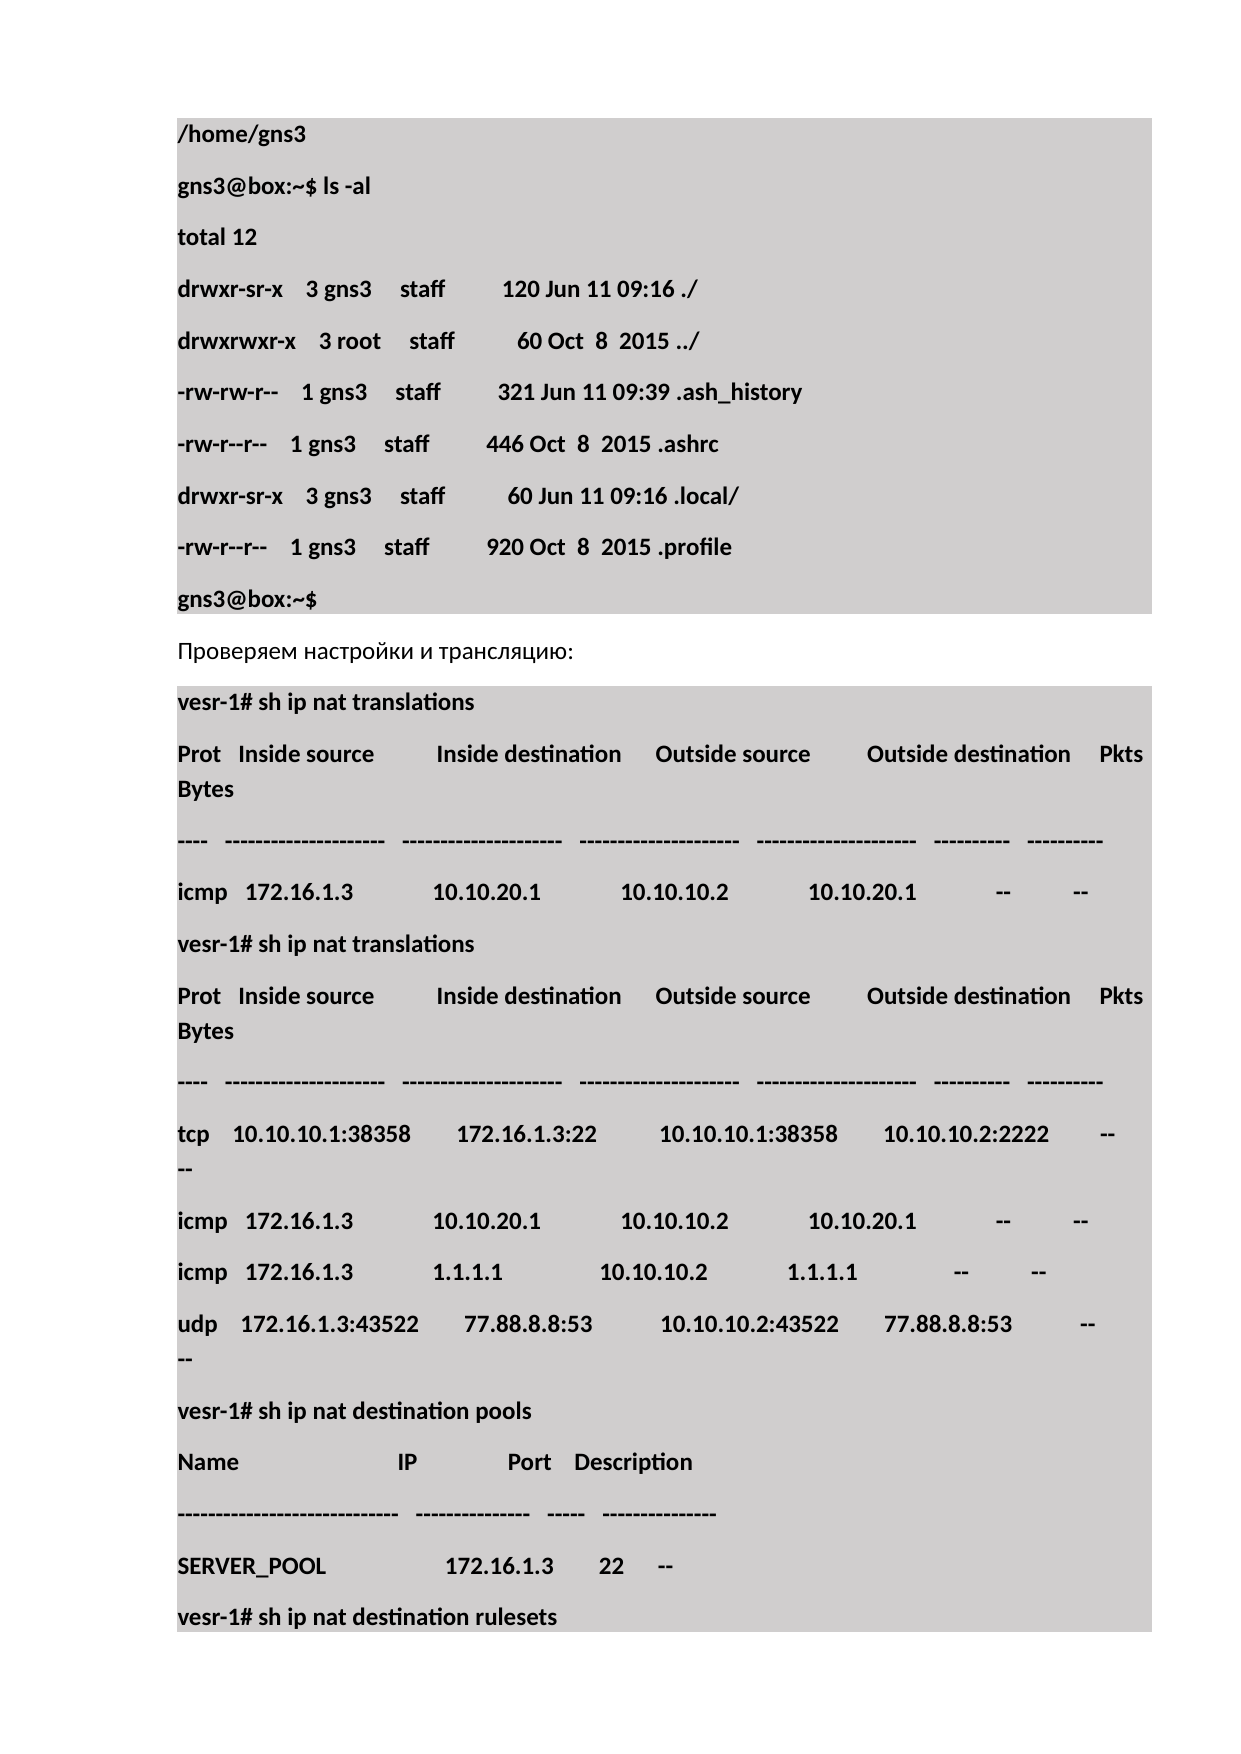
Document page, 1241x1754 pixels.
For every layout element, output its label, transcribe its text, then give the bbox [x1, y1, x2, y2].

text icmp 172.16.1.3 10.10.20.1 10.10.10.2 10.10.20.1 -- -- [177, 1205, 1152, 1235]
text tcp 10.10.10.1:38358 172.16.1.3:22 10.10.10.1:38358 10.10.10.2:2222 -- -- [177, 1118, 1152, 1184]
text ---- --------------------- --------------------- --------------------- --------------------- ---------- ---------- [177, 825, 1152, 855]
text udp 172.16.1.3:43522 77.88.8.8:53 10.10.10.2:43522 77.88.8.8:53 -- -- [177, 1308, 1152, 1374]
text gns3@box:~$ ls -al [177, 170, 1152, 200]
text vesr-1# sh ip nat translations [177, 686, 1152, 717]
text vesr-1# sh ip nat destination pools [177, 1395, 1152, 1425]
text Prot Inside source Inside destination Outside source Outside destination Pkts Bytes [177, 738, 1152, 804]
text Проверяем настройки и трансляцию: [177, 635, 1152, 665]
text -rw-r--r-- 1 gns3 staff 446 Oct 8 2015 .ashrc [177, 428, 1152, 459]
text drwxrwxr-x 3 root staff 60 Oct 8 2015 ../ [177, 325, 1152, 355]
text drwxr-sr-x 3 gns3 staff 60 Jun 11 09:16 .local/ [177, 480, 1152, 510]
text SERVER_POOL 172.16.1.3 22 -- [177, 1550, 1152, 1580]
text total 12 [177, 221, 1152, 252]
text Prot Inside source Inside destination Outside source Outside destination Pkts Bytes [177, 980, 1152, 1045]
text ---- --------------------- --------------------- --------------------- --------------------- ---------- ---------- [177, 1066, 1152, 1097]
text gns3@box:~$ [177, 583, 1152, 614]
text Name IP Port Description [177, 1446, 1152, 1477]
text /home/gns3 [177, 118, 1152, 149]
text vesr-1# sh ip nat translations [177, 928, 1152, 959]
text -rw-r--r-- 1 gns3 staff 920 Oct 8 2015 .profile [177, 531, 1152, 562]
text vesr-1# sh ip nat destination rulesets [177, 1601, 1152, 1632]
text icmp 172.16.1.3 10.10.20.1 10.10.10.2 10.10.20.1 -- -- [177, 876, 1152, 907]
text icmp 172.16.1.3 1.1.1.1 10.10.10.2 1.1.1.1 -- -- [177, 1256, 1152, 1287]
text drwxr-sr-x 3 gns3 staff 120 Jun 11 09:16 ./ [177, 273, 1152, 304]
text ----------------------------- --------------- ----- --------------- [177, 1498, 1152, 1529]
text -rw-rw-r-- 1 gns3 staff 321 Jun 11 09:39 .ash_history [177, 376, 1152, 407]
